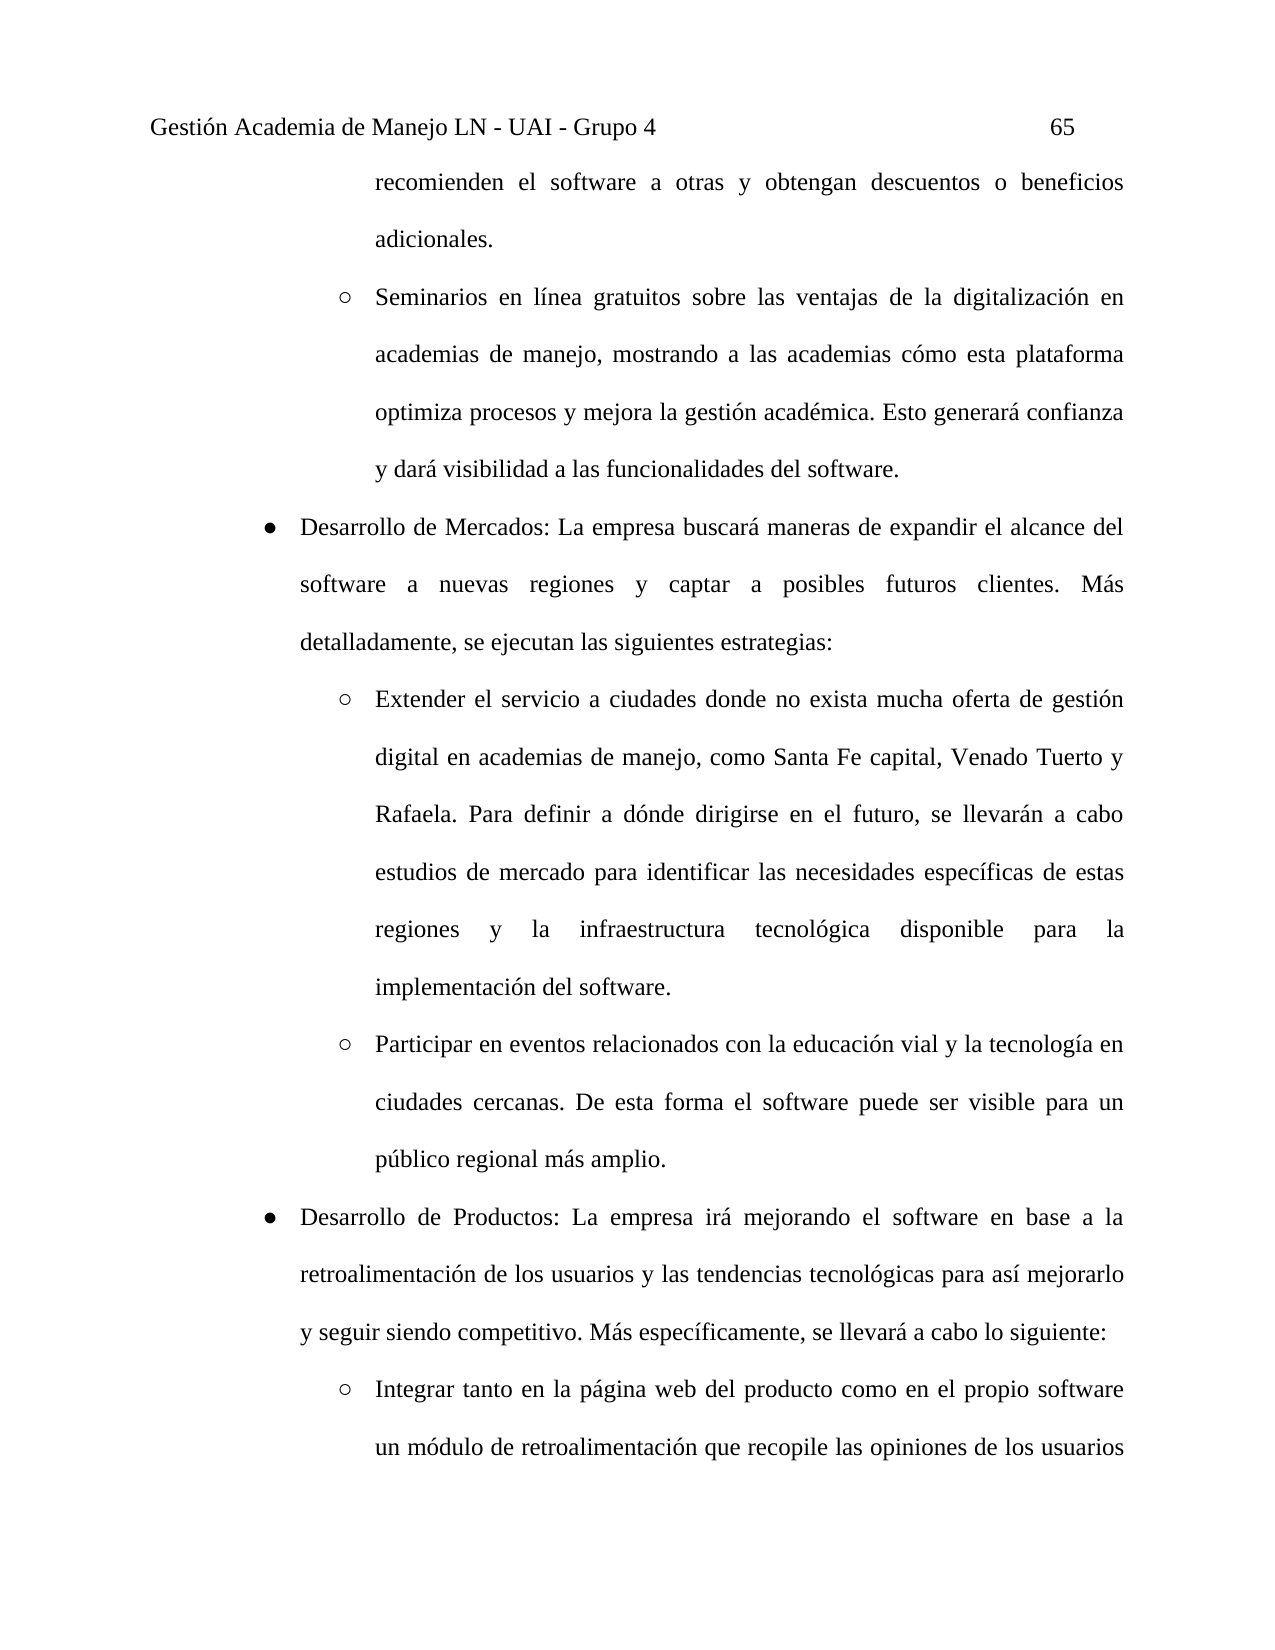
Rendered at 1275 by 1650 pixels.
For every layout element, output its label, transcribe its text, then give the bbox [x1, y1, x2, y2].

list Desarrollo de Mercados: La empresa buscará maneras de expandir el alcance del software a nuevas regiones y captar a posibles futuros clientes. Más detalladamente, se ejecutan las siguientes estrategias: [262, 512, 1125, 656]
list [337, 167, 1125, 253]
list Participar en eventos relacionados con la educación vial y la tecnología en ciudades cercanas. De esta forma el software puede ser visible para un público regional más amplio. [337, 1029, 1125, 1173]
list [337, 1374, 1125, 1461]
list Extender el servicio a ciudades donde no exista mucha oferta de gestión digital en academias de manejo, como Santa Fe capital, Venado Tuerto y Rafaela. Para definir a dónde dirigirse en el futuro, se llevarán a cabo estudios de mercado para identificar las necesidades específicas de estas regiones y la infraestructura tecnológica disponible para la implementación del software. [337, 684, 1125, 1001]
list Desarrollo de Productos: La empresa irá mejorando el software en base a la retroalimentación de los usuarios y las tendencias tecnológicas para así mejorarlo y seguir siendo competitivo. Más específicamente, se llevará a cabo lo siguiente: [262, 1202, 1125, 1346]
list Seminarios en línea gratuitos sobre las ventajas de la digitalización en academias de manejo, mostrando a las academias cómo esta plataforma optimiza procesos y mejora la gestión académica. Esto generará confianza y dará visibilidad a las funcionalidades del software. [337, 282, 1125, 483]
